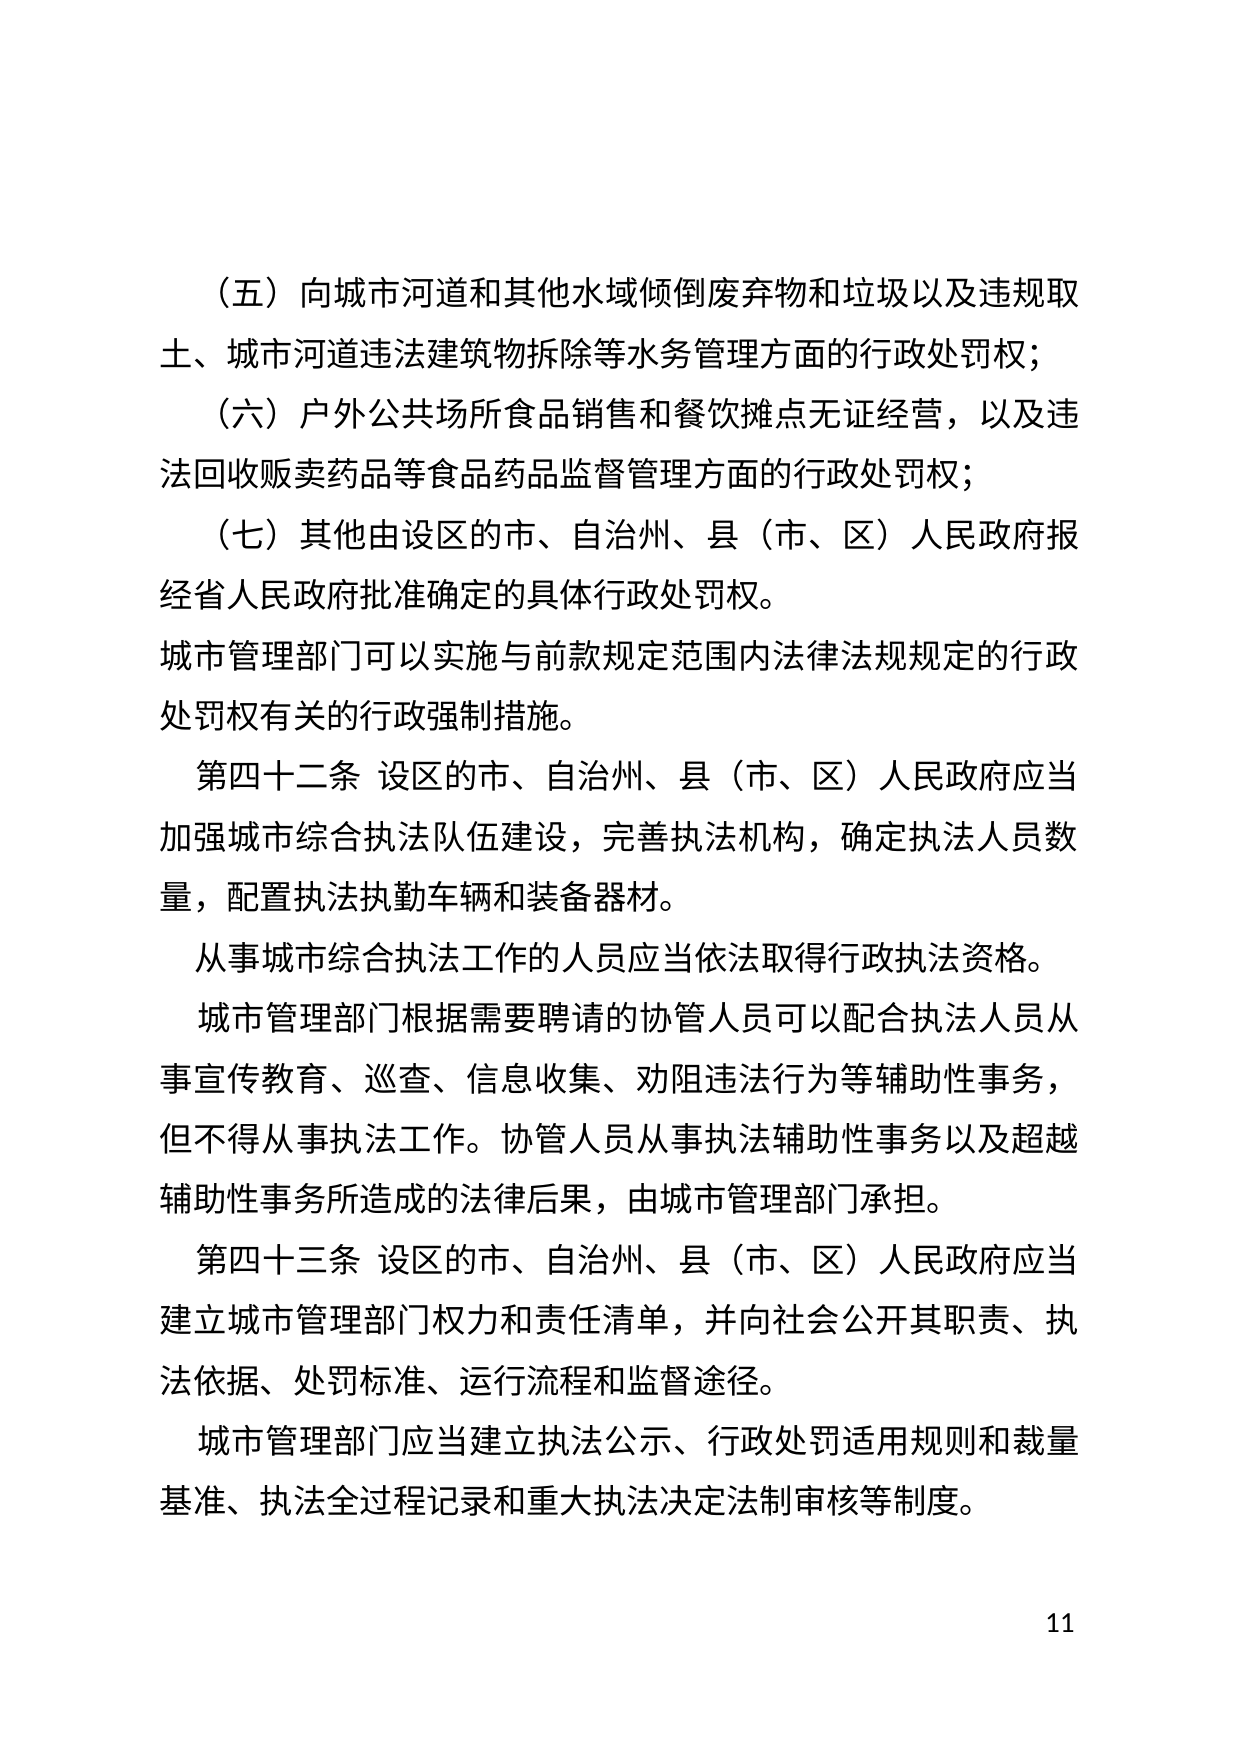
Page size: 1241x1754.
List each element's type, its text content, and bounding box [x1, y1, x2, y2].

text 城市管理部门应当建立执法公示、行政处罚适用规则和裁量基准、执法全过程记录和重大执法决定法制审核等制度。 [159, 1403, 1081, 1523]
text 城市管理部门根据需要聘请的协管人员可以配合执法人员从事宣传教育、巡查、信息收集、劝阻违法行为等辅助性事务，但不得从事执法工作。协管人员从事执法辅助性事务以及超越辅助性事务所造成的法律后果，由城市管理部门承担。 [159, 980, 1081, 1221]
text （五）向城市河道和其他水域倾倒废弃物和垃圾以及违规取土、城市河道违法建筑物拆除等水务管理方面的行政处罚权； [159, 255, 1081, 376]
text 第四十二条 设区的市、自治州、县（市、区）人民政府应当加强城市综合执法队伍建设，完善执法机构，确定执法人员数量，配置执法执勤车辆和装备器材。 [159, 738, 1081, 919]
text （七）其他由设区的市、自治州、县（市、区）人民政府报经省人民政府批准确定的具体行政处罚权。 [159, 496, 1081, 617]
text 从事城市综合执法工作的人员应当依法取得行政执法资格。 [159, 919, 1081, 980]
text 第四十三条 设区的市、自治州、县（市、区）人民政府应当建立城市管理部门权力和责任清单，并向社会公开其职责、执法依据、处罚标准、运行流程和监督途径。 [159, 1221, 1081, 1403]
text （六）户外公共场所食品销售和餐饮摊点无证经营，以及违法回收贩卖药品等食品药品监督管理方面的行政处罚权； [159, 376, 1081, 496]
text 城市管理部门可以实施与前款规定范围内法律法规规定的行政处罚权有关的行政强制措施。 [159, 617, 1081, 738]
